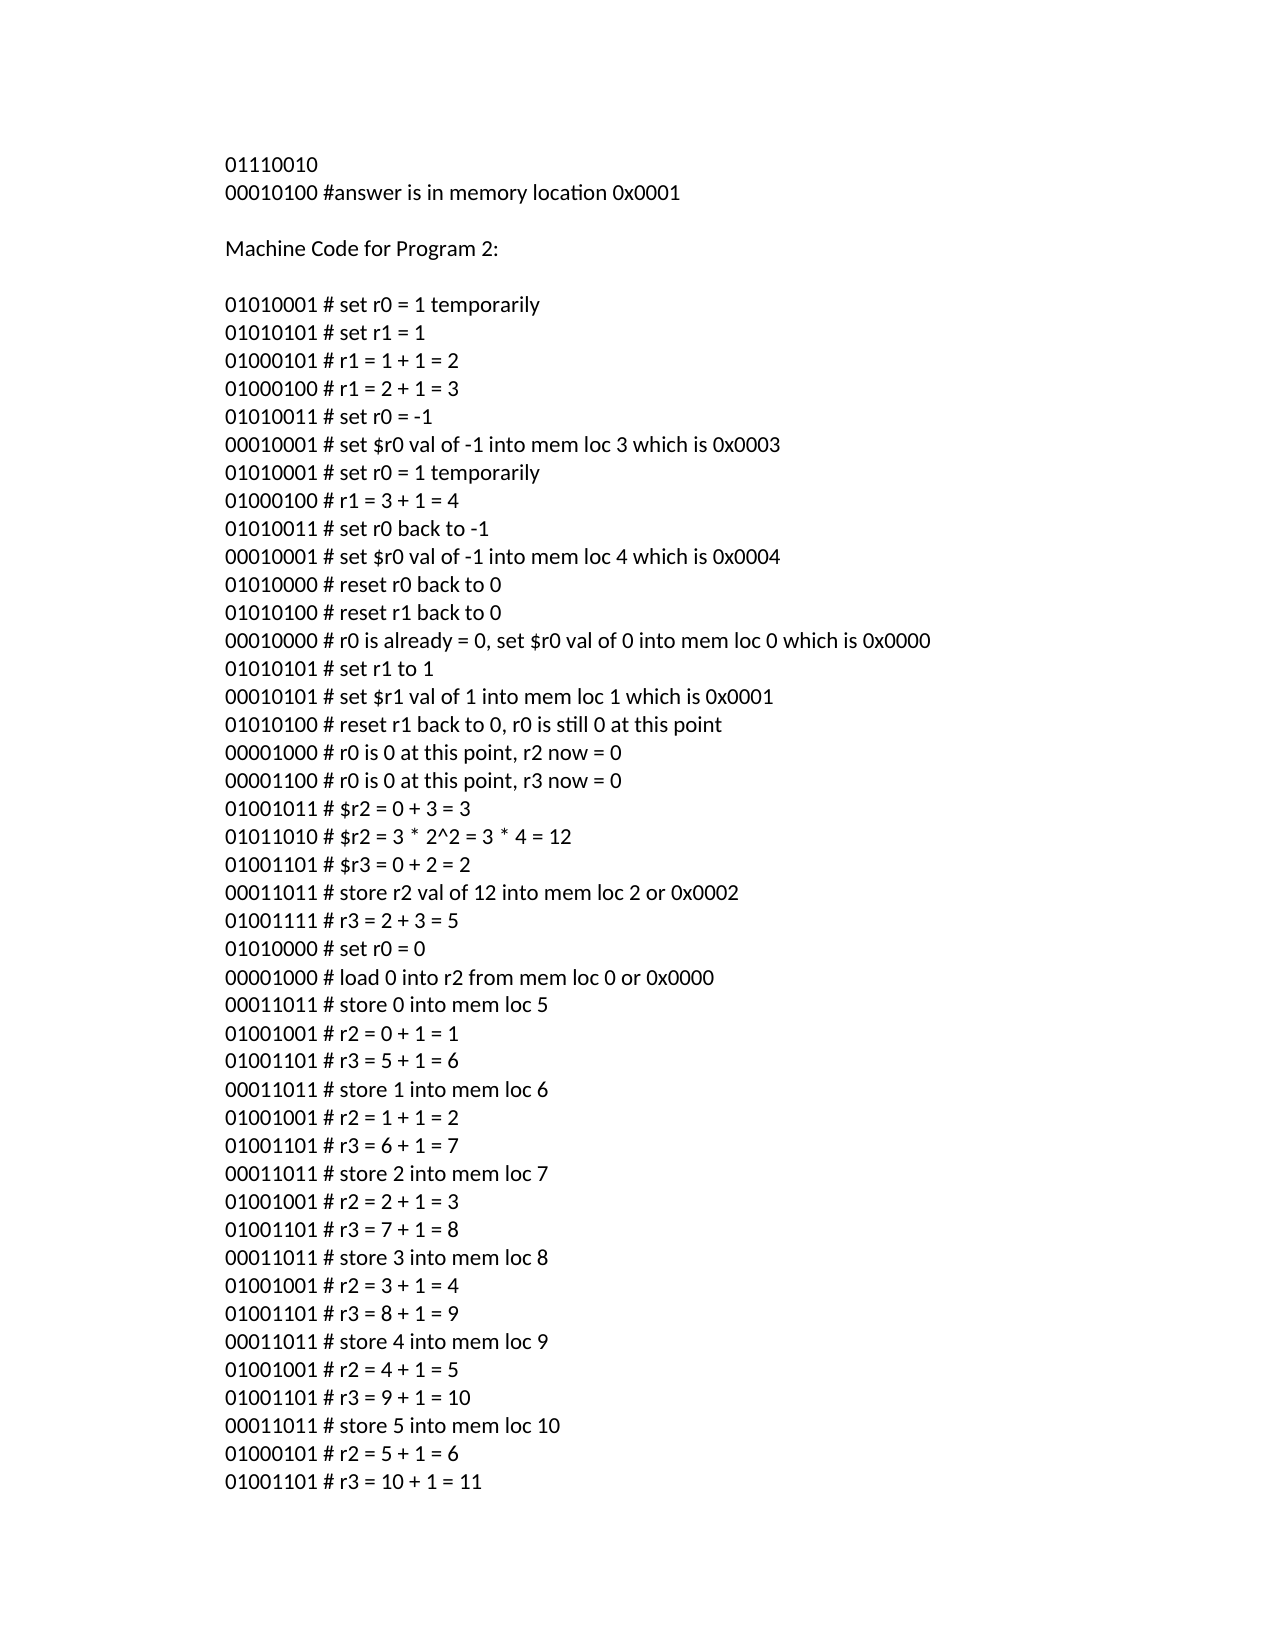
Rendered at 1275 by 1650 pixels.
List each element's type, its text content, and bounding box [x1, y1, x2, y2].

text 00011011 # store 1 into mem loc 6 [225, 1075, 1125, 1103]
text 00011011 # store r2 val of 12 into mem loc 2 or 0x0002 [225, 878, 1125, 907]
text 01010001 # set r0 = 1 temporarily [225, 290, 1125, 318]
text 00010100 #answer is in memory location 0x0001 [225, 178, 1125, 206]
text 00010101 # set $r1 val of 1 into mem loc 1 which is 0x0001 [225, 682, 1125, 710]
text 01010000 # set r0 = 0 [225, 934, 1125, 963]
text 01001101 # r3 = 10 + 1 = 11 [225, 1467, 1125, 1495]
text 00010001 # set $r0 val of -1 into mem loc 3 which is 0x0003 [225, 430, 1125, 458]
text 01001011 # $r2 = 0 + 3 = 3 [225, 794, 1125, 822]
text 01001101 # r3 = 5 + 1 = 6 [225, 1047, 1125, 1075]
text 01011010 # $r2 = 3 * 2^2 = 3 * 4 = 12 [225, 822, 1125, 851]
text 01010001 # set r0 = 1 temporarily [225, 458, 1125, 486]
text 00011011 # store 5 into mem loc 10 [225, 1411, 1125, 1439]
text 00001000 # load 0 into r2 from mem loc 0 or 0x0000 [225, 963, 1125, 991]
text Machine Code for Program 2: [225, 234, 1125, 262]
text 01001001 # r2 = 4 + 1 = 5 [225, 1355, 1125, 1383]
text 01001001 # r2 = 1 + 1 = 2 [225, 1103, 1125, 1131]
text 00011011 # store 0 into mem loc 5 [225, 991, 1125, 1019]
text 00011011 # store 3 into mem loc 8 [225, 1243, 1125, 1271]
text 00010000 # r0 is already = 0, set $r0 val of 0 into mem loc 0 which is 0x0000 [225, 626, 1125, 654]
text 01000100 # r1 = 2 + 1 = 3 [225, 374, 1125, 402]
text 01000101 # r1 = 1 + 1 = 2 [225, 346, 1125, 374]
text 00001100 # r0 is 0 at this point, r3 now = 0 [225, 766, 1125, 794]
text 01110010 [225, 150, 1125, 178]
text 01010101 # set r1 to 1 [225, 654, 1125, 682]
text 01001001 # r2 = 3 + 1 = 4 [225, 1271, 1125, 1299]
text 01001101 # r3 = 8 + 1 = 9 [225, 1299, 1125, 1327]
text 01001101 # r3 = 9 + 1 = 10 [225, 1383, 1125, 1411]
text 01010100 # reset r1 back to 0, r0 is still 0 at this point [225, 710, 1125, 738]
text 01001101 # r3 = 6 + 1 = 7 [225, 1131, 1125, 1159]
text 01001001 # r2 = 2 + 1 = 3 [225, 1187, 1125, 1215]
text 01000101 # r2 = 5 + 1 = 6 [225, 1439, 1125, 1467]
text 01001001 # r2 = 0 + 1 = 1 [225, 1019, 1125, 1047]
text 01001101 # r3 = 7 + 1 = 8 [225, 1215, 1125, 1243]
text 01000100 # r1 = 3 + 1 = 4 [225, 486, 1125, 514]
text 01010011 # set r0 = -1 [225, 402, 1125, 430]
text 01010100 # reset r1 back to 0 [225, 598, 1125, 626]
text 00001000 # r0 is 0 at this point, r2 now = 0 [225, 738, 1125, 766]
text 01010011 # set r0 back to -1 [225, 514, 1125, 542]
text 01010101 # set r1 = 1 [225, 318, 1125, 346]
text 01010000 # reset r0 back to 0 [225, 570, 1125, 598]
text 00011011 # store 2 into mem loc 7 [225, 1159, 1125, 1187]
text 01001111 # r3 = 2 + 3 = 5 [225, 907, 1125, 934]
text 00011011 # store 4 into mem loc 9 [225, 1327, 1125, 1355]
text 00010001 # set $r0 val of -1 into mem loc 4 which is 0x0004 [225, 542, 1125, 570]
text 01001101 # $r3 = 0 + 2 = 2 [225, 851, 1125, 878]
